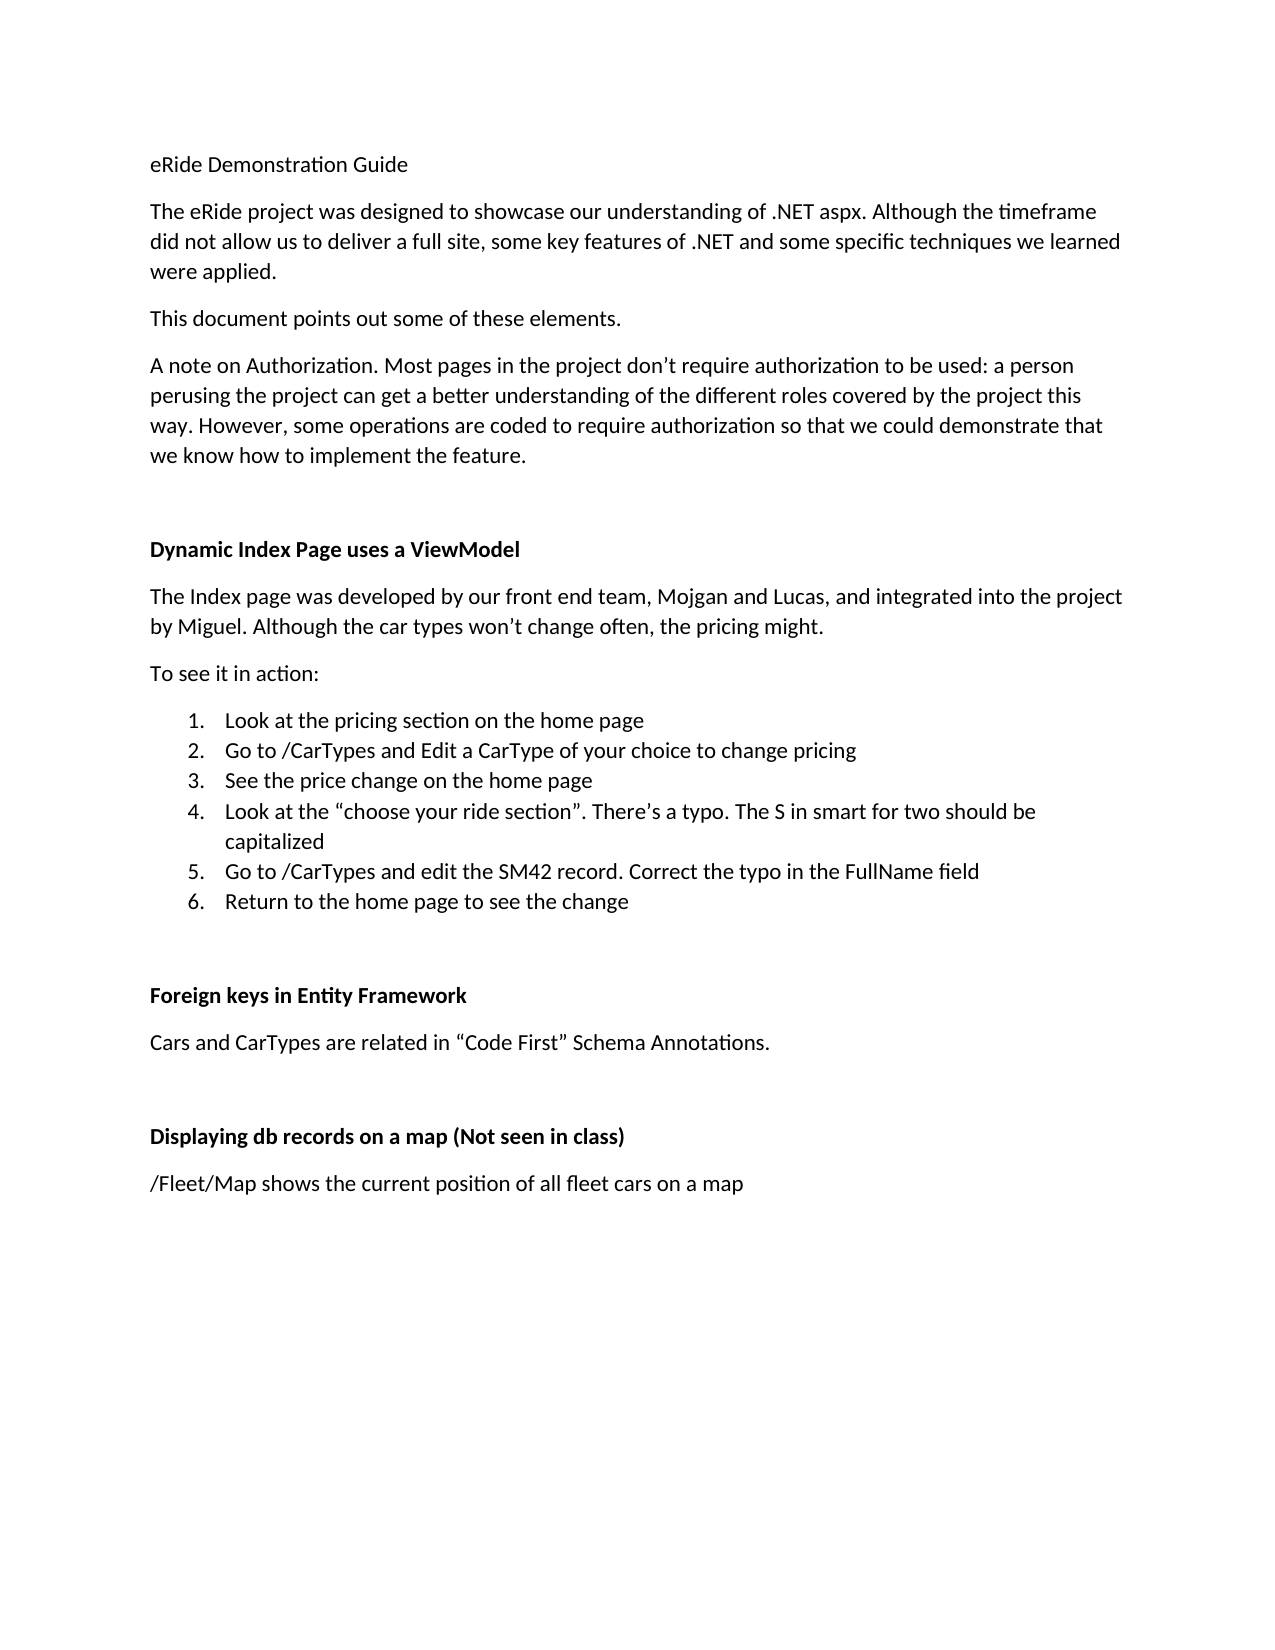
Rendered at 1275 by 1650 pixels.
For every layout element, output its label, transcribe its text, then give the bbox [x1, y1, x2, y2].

list Look at the “choose your ride section”. There’s a typo. The S in smart for two should be capitalized [187, 797, 1125, 855]
list Go to /CarTypes and edit the SM42 record. Correct the typo in the FullName field [187, 857, 1125, 885]
text To see it in action: [150, 659, 1125, 687]
text Displaying db records on a map (Not seen in class) [150, 1122, 1125, 1150]
text /Fleet/Map shows the current position of all fleet cars on a map [150, 1169, 1125, 1197]
text A note on Authorization. Most pages in the project don’t require authorization to be used: a person perusing the project can get a better understanding of the different roles covered by the project this way. However, some operations are coded to require authorization so that we could demonstrate that we know how to implement the feature. [150, 351, 1125, 470]
text The Index page was developed by our front end team, Mojgan and Lucas, and integrated into the project by Miguel. Although the car types won’t change often, the pricing might. [150, 582, 1125, 641]
list Go to /CarTypes and Edit a CarType of your choice to change pricing [187, 736, 1125, 764]
text Foreign keys in Entity Framework [150, 981, 1125, 1009]
text Dynamic Index Page uses a ViewModel [150, 535, 1125, 563]
text eRide Demonstration Guide [150, 150, 1125, 178]
list Look at the pricing section on the home page [187, 706, 1125, 734]
text Cars and CarTypes are related in “Code First” Schema Annotations. [150, 1028, 1125, 1056]
text This document points out some of these elements. [150, 304, 1125, 332]
list See the price change on the home page [187, 767, 1125, 795]
list Return to the home page to see the change [187, 887, 1125, 916]
text The eRide project was designed to showcase our understanding of .NET aspx. Although the timeframe did not allow us to deliver a full site, some key features of .NET and some specific techniques we learned were applied. [150, 197, 1125, 285]
